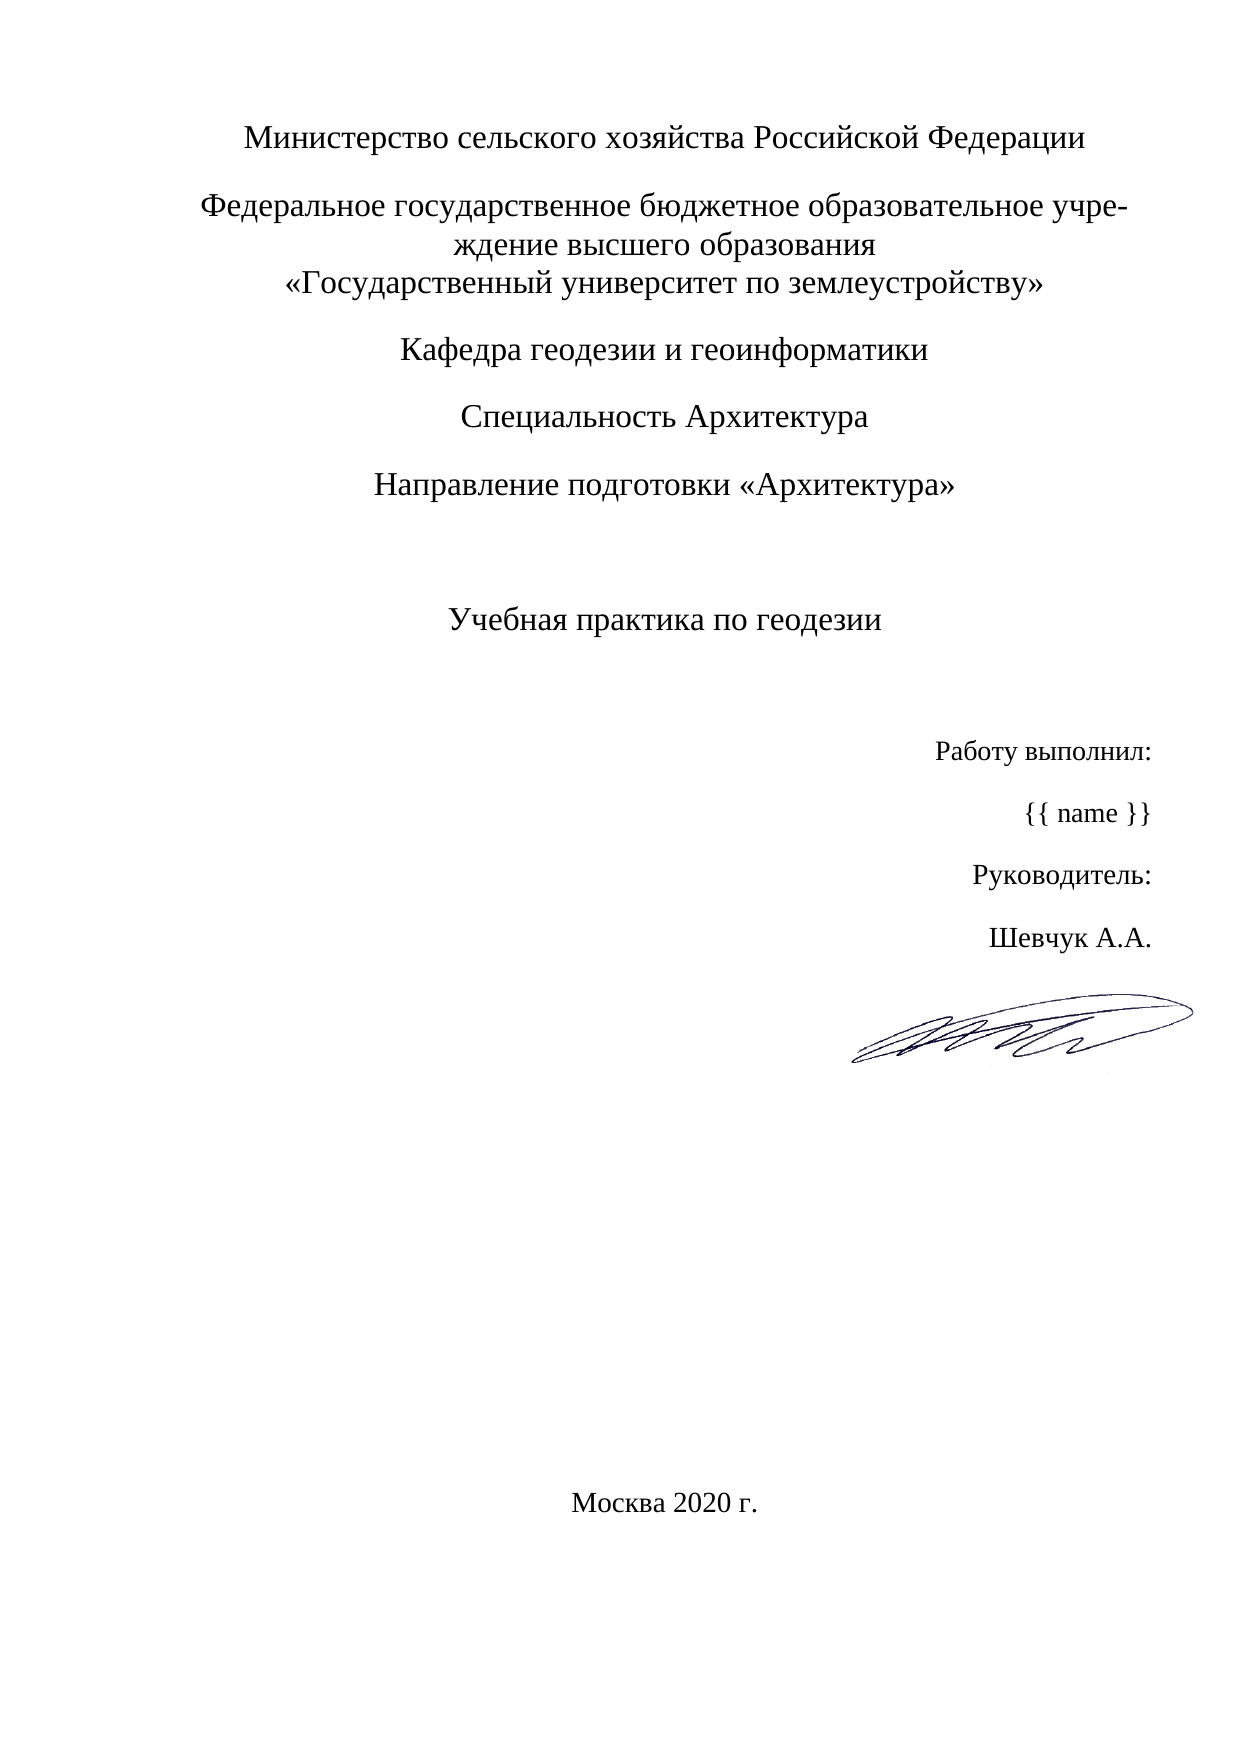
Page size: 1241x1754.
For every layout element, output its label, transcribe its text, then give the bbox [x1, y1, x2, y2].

text Работу выполнил: {{ name }} [784, 734, 1152, 828]
text Шевчук А.А. [871, 920, 1152, 953]
text Учебная практика по геодезии [395, 599, 934, 637]
text Руководитель: [871, 857, 1152, 891]
picture [847, 986, 1201, 1073]
